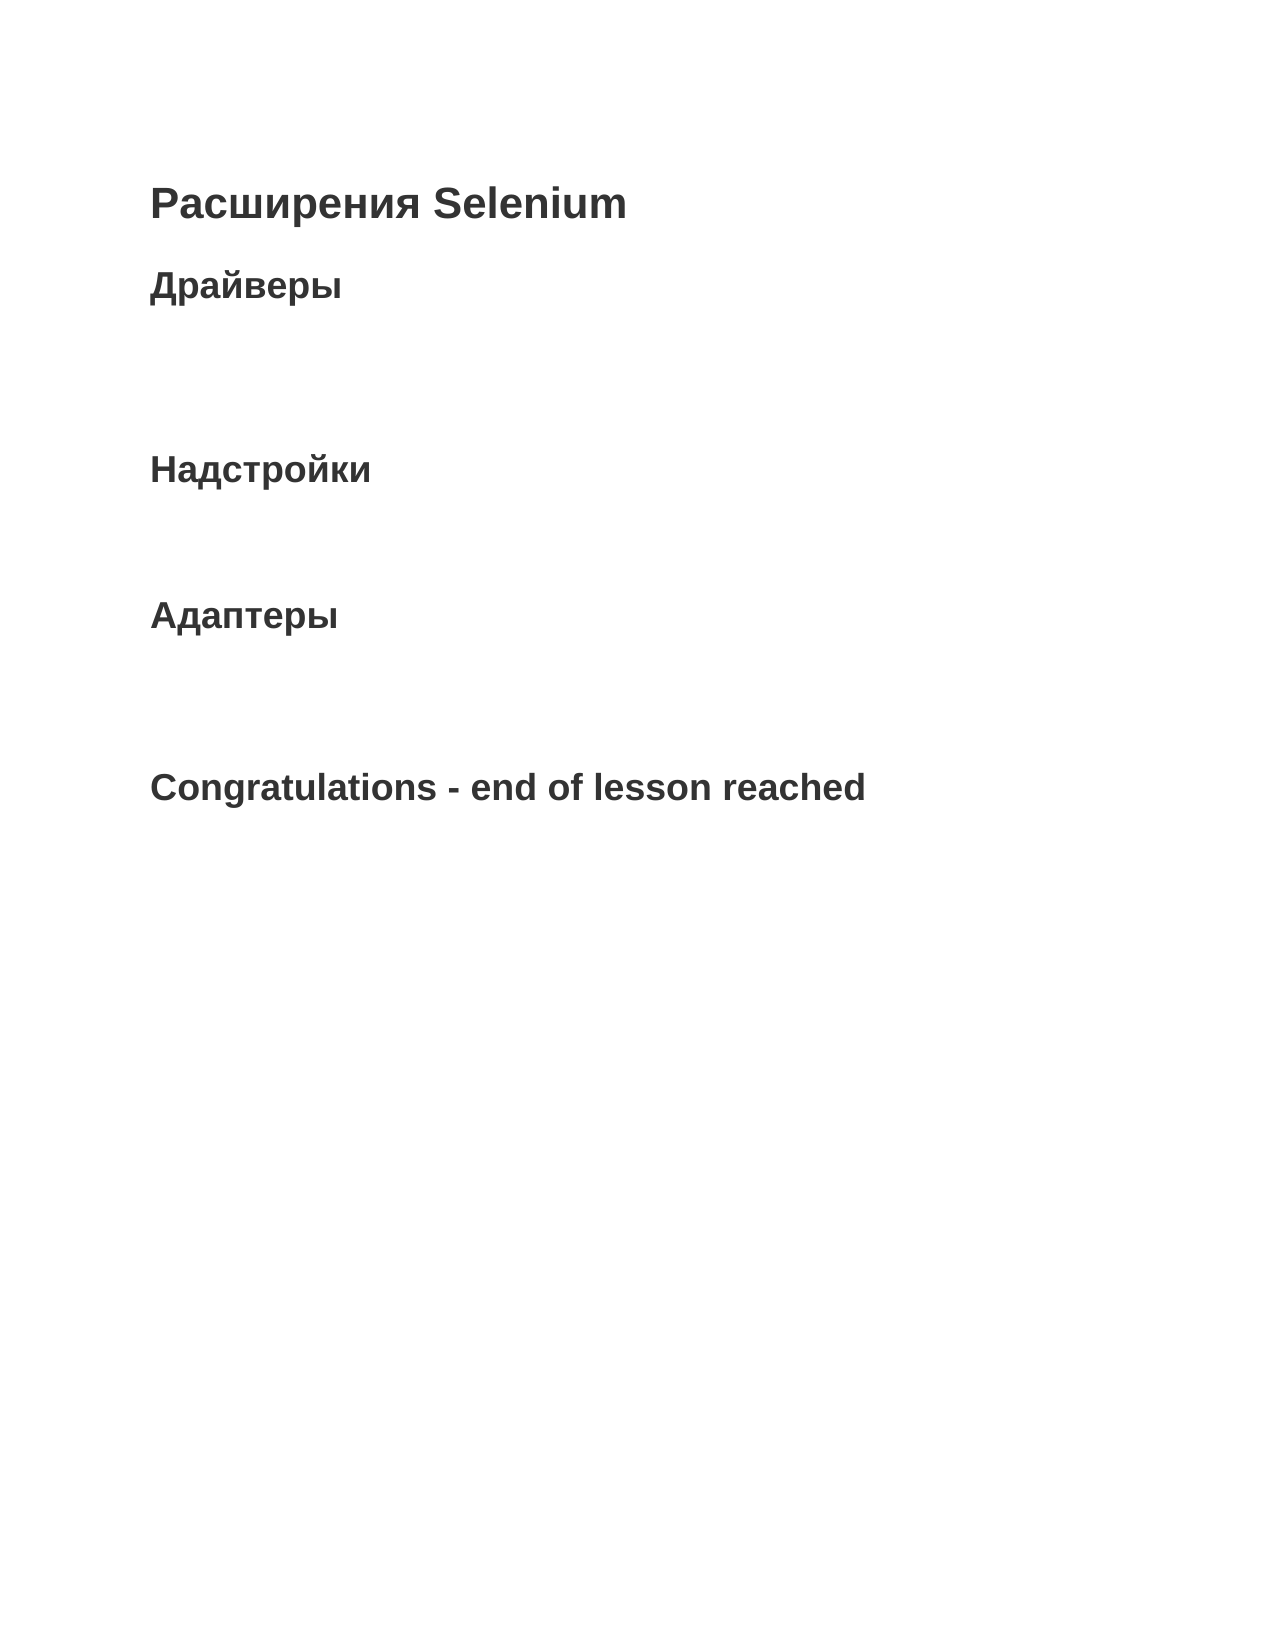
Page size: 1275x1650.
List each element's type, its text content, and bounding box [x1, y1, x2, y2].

text Расширения Selenium [150, 166, 1125, 228]
subtitle Адаптеры [150, 573, 1125, 636]
subtitle Congratulations - end of lesson reached [150, 745, 1125, 808]
text Надстройки [150, 416, 1125, 490]
text Драйверы [150, 244, 1125, 306]
